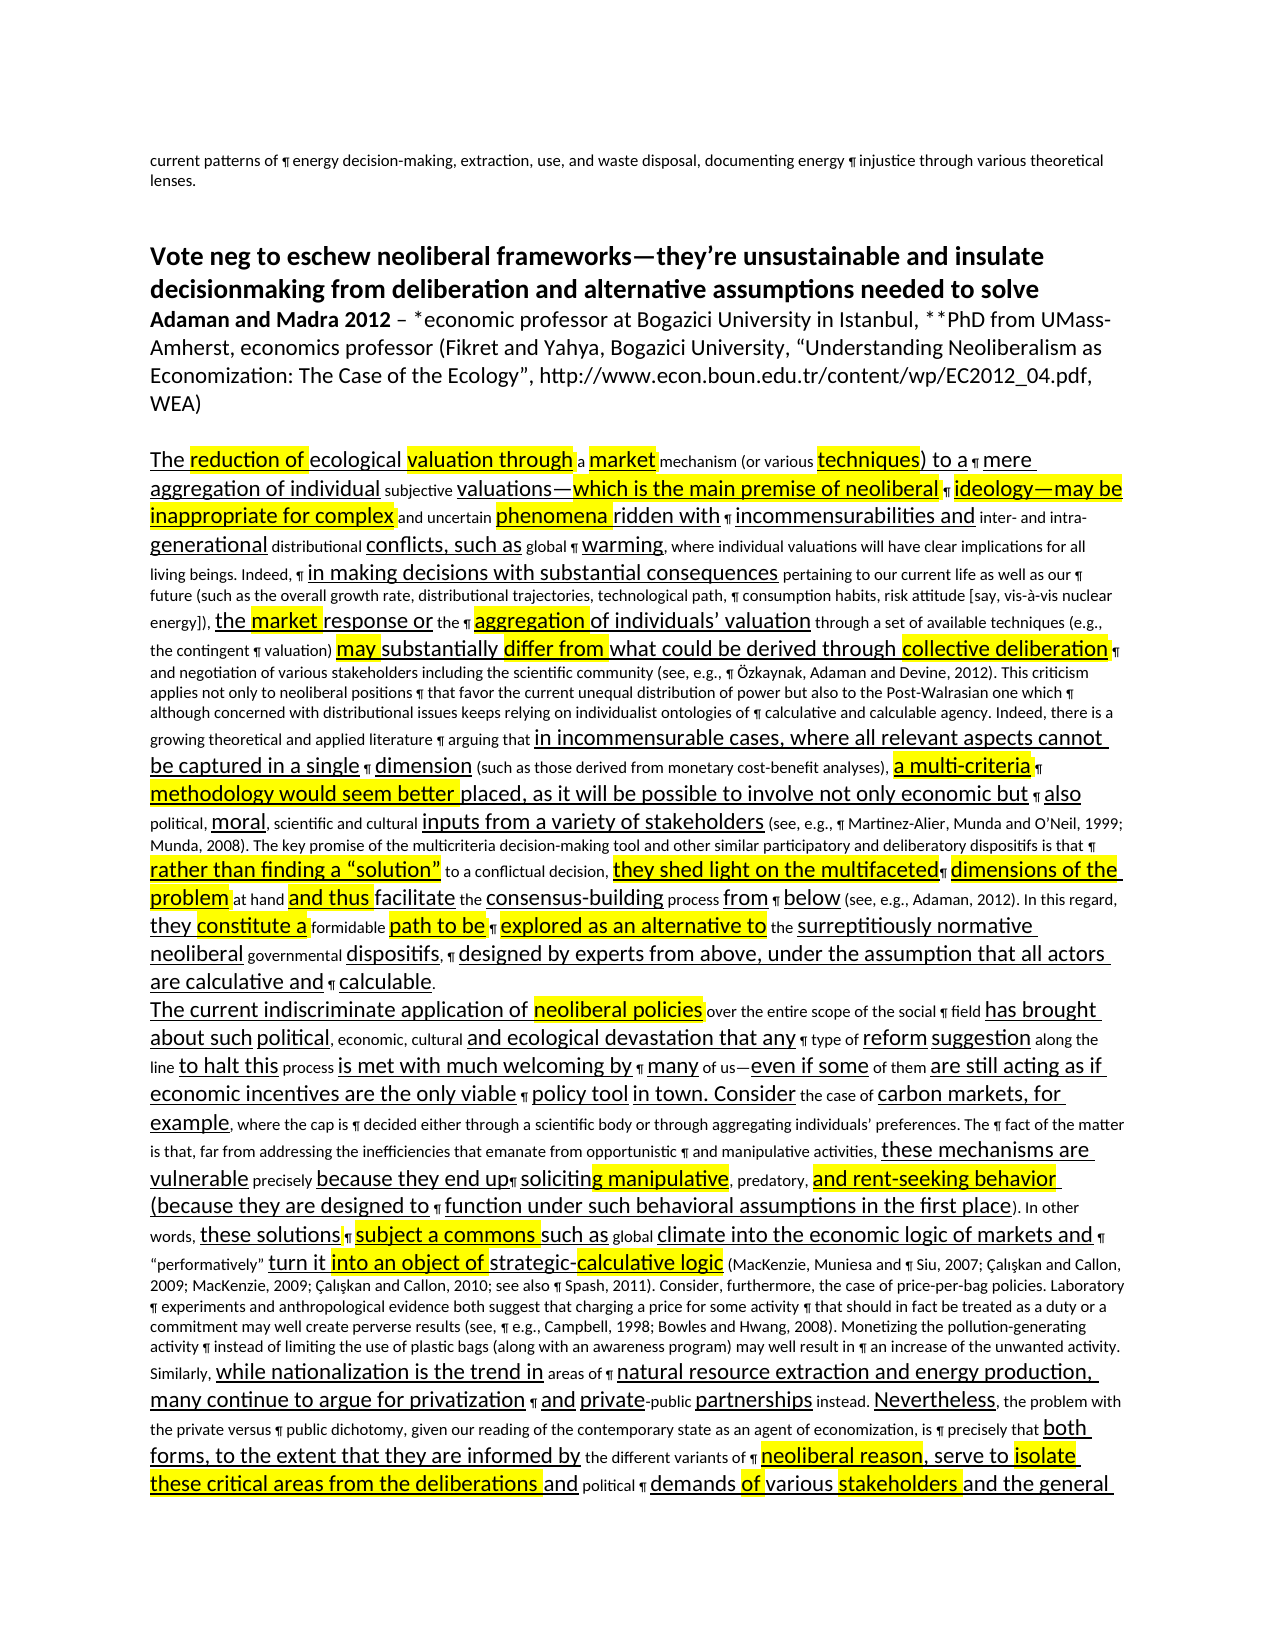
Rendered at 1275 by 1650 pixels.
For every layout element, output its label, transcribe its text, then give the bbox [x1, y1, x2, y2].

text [150, 150, 1125, 191]
text The reduction of ecological valuation through a market mechanism (or various techniques) to a ¶ mere aggregation of individual subjective valuations—which is the main premise of neoliberal ¶ ideology—may be inappropriate for complex and uncertain phenomena ridden with ¶ incommensurabilities and inter- and intra-generational distributional conflicts, such as global ¶ warming, where individual valuations will have clear implications for all living beings. Indeed, ¶ in making decisions with substantial consequences pertaining to our current life as well as our ¶ future (such as the overall growth rate, distributional trajectories, technological path, ¶ consumption habits, risk attitude [say, vis-à-vis nuclear energy]), the market response or the ¶ aggregation of individuals’ valuation through a set of available techniques (e.g., the contingent ¶ valuation) may substantially differ from what could be derived through collective deliberation ¶ and negotiation of various stakeholders including the scientific community (see, e.g., ¶ Özkaynak, Adaman and Devine, 2012). This criticism applies not only to neoliberal positions ¶ that favor the current unequal distribution of power but also to the Post-Walrasian one which ¶ although concerned with distributional issues keeps relying on individualist ontologies of ¶ calculative and calculable agency. Indeed, there is a growing theoretical and applied literature ¶ arguing that in incommensurable cases, where all relevant aspects cannot be captured in a single ¶ dimension (such as those derived from monetary cost-benefit analyses), a multi-criteria ¶ methodology would seem better placed, as it will be possible to involve not only economic but ¶ also political, moral, scientific and cultural inputs from a variety of stakeholders (see, e.g., ¶ Martinez-Alier, Munda and O’Neil, 1999; Munda, 2008). The key promise of the multicriteria decision-making tool and other similar participatory and deliberatory dispositifs is that ¶ rather than finding a “solution” to a conflictual decision, they shed light on the multifaceted¶ dimensions of the problem at hand and thus facilitate the consensus-building process from ¶ below (see, e.g., Adaman, 2012). In this regard, they constitute a formidable path to be ¶ explored as an alternative to the surreptitiously normative neoliberal governmental dispositifs, ¶ designed by experts from above, under the assumption that all actors are calculative and ¶ calculable. [150, 446, 1125, 996]
text Adaman and Madra 2012 – *economic professor at Bogazici University in Istanbul, **PhD from UMass-Amherst, economics professor (Fikret and Yahya, Bogazici University, “Understanding Neoliberalism as Economization: The Case of the Ecology”, http://www.econ.boun.edu.tr/content/wp/EC2012_04.pdf, WEA) [150, 306, 1125, 418]
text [150, 996, 1125, 1497]
subtitle Vote neg to eschew neoliberal frameworks—they’re unsustainable and insulate decisionmaking from deliberation and alternative assumptions needed to solve [150, 239, 1125, 306]
